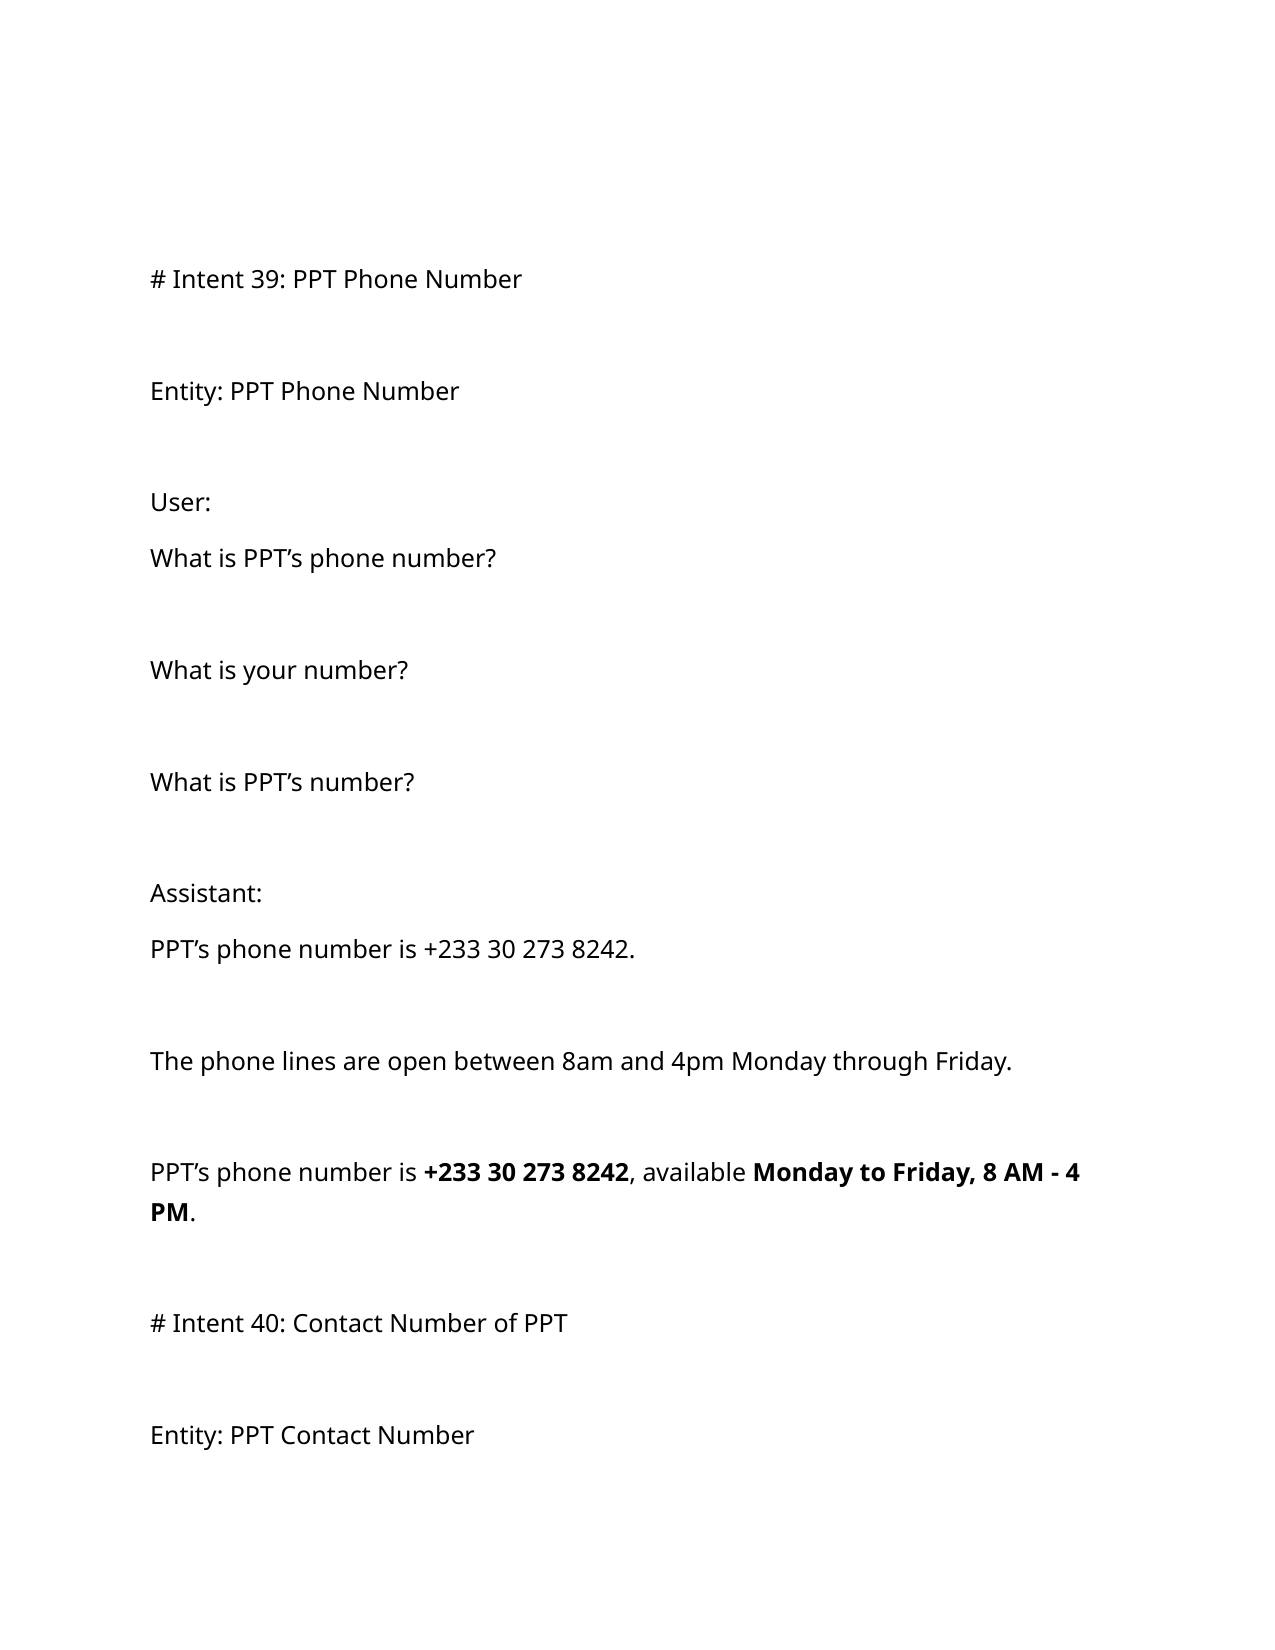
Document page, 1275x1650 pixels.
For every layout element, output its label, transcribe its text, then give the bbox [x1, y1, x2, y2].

text PPT’s phone number is +233 30 273 8242, available Monday to Friday, 8 AM - 4 PM. [150, 1155, 1125, 1228]
text Entity: PPT Phone Number [150, 373, 1125, 407]
text What is your number? [150, 652, 1125, 687]
text # Intent 40: Contact Number of PPT [150, 1306, 1125, 1340]
text The phone lines are open between 8am and 4pm Monday through Friday. [150, 1043, 1125, 1077]
text Assistant: [150, 876, 1125, 910]
text User: [150, 485, 1125, 519]
text Entity: PPT Contact Number [150, 1417, 1125, 1452]
text What is PPT’s phone number? [150, 541, 1125, 575]
text # Intent 39: PPT Phone Number [150, 262, 1125, 296]
text PPT’s phone number is +233 30 273 8242. [150, 932, 1125, 966]
text What is PPT’s number? [150, 764, 1125, 798]
